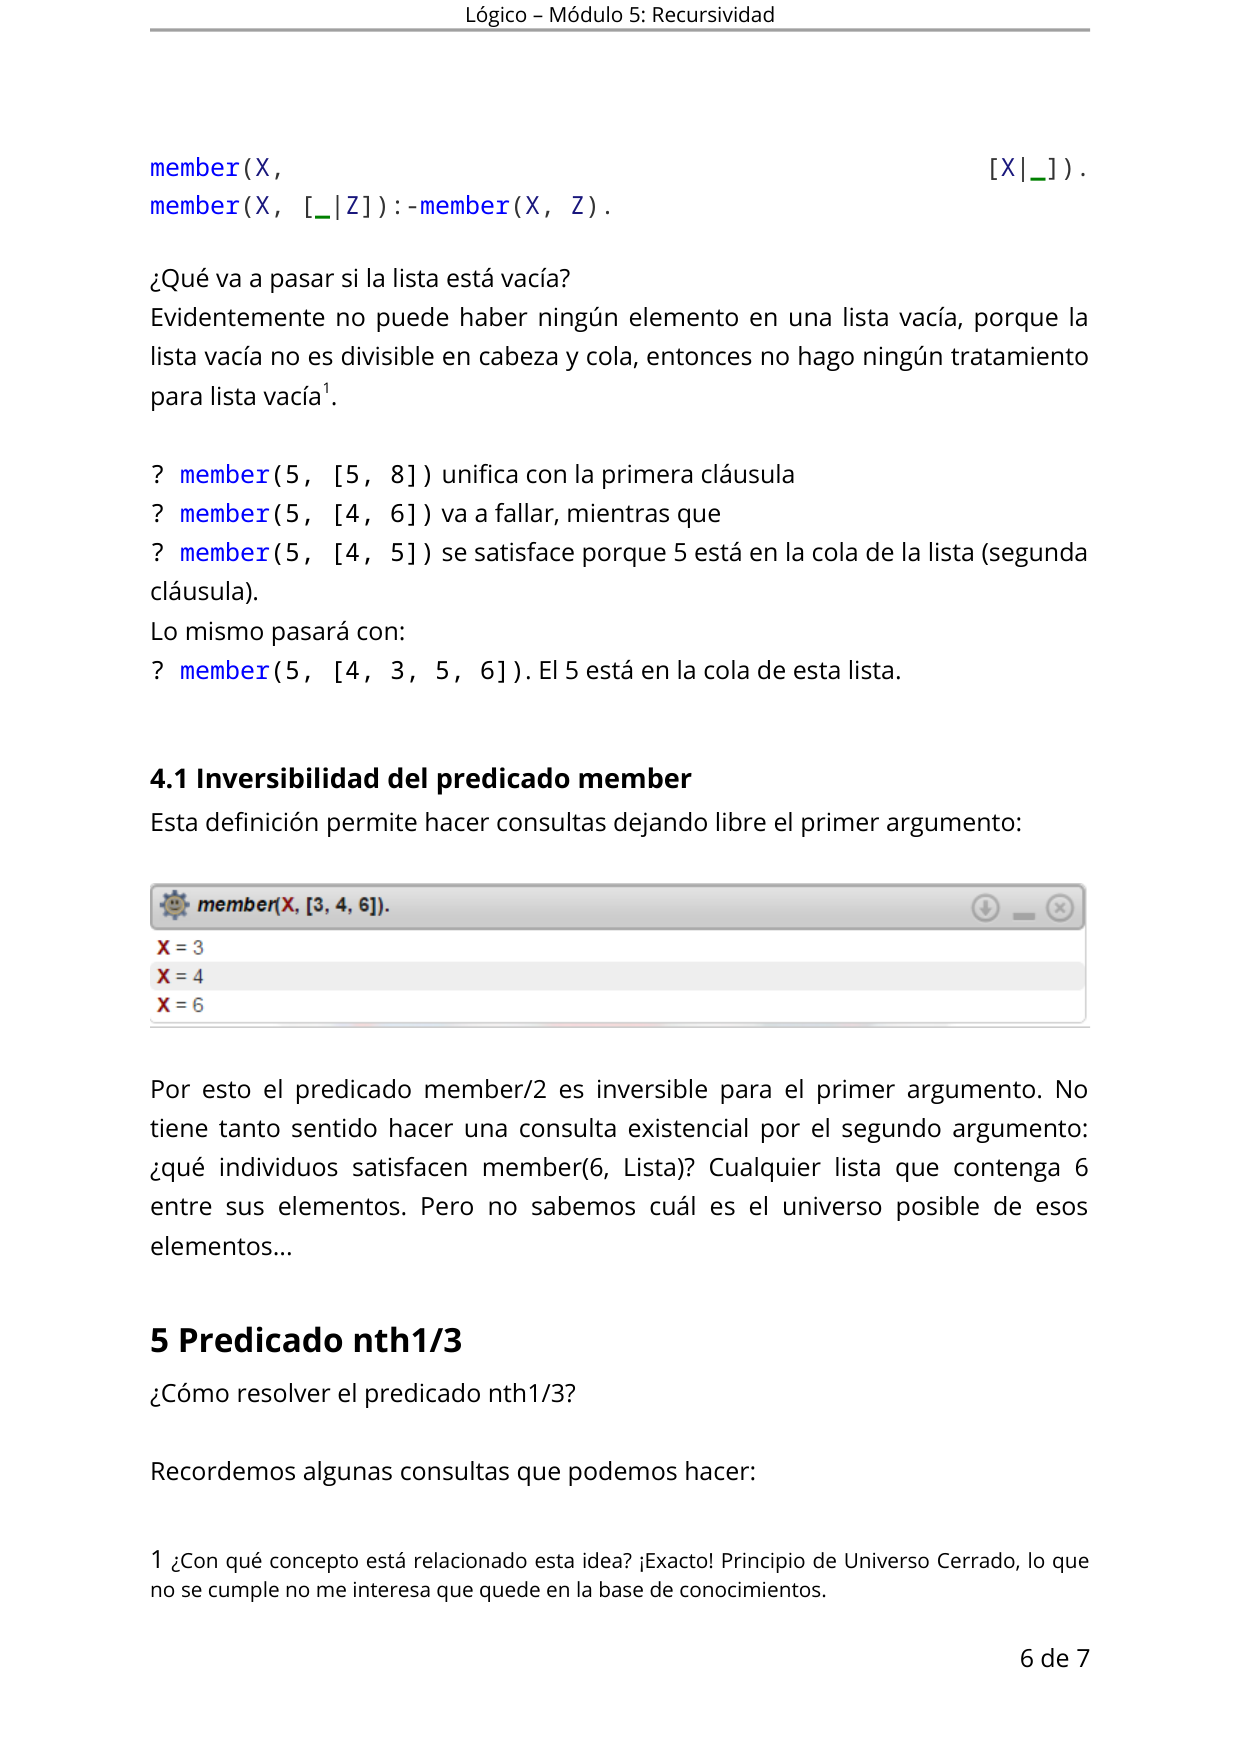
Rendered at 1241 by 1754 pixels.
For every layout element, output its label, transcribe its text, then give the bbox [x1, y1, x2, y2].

text ? member(5, [4, 5]) se satisface porque 5 está en la cola de la lista (segunda cláusula). [150, 535, 1090, 608]
picture [150, 883, 1091, 1028]
text Por esto el predicado member/2 es inversible para el primer argumento. No tiene tanto sentido hacer una consulta existencial por el segundo argumento: ¿qué individuos satisfacen member(6, Lista)? Cualquier lista que contenga 6 entre sus elementos. Pero no sabemos cuál es el universo posible de esos elementos... [150, 1071, 1090, 1262]
text Evidentemente no puede haber ningún elemento en una lista vacía, porque la lista vacía no es divisible en cabeza y cola, entonces no hago ningún tratamiento para lista vacía. [150, 300, 1090, 412]
text Lo mismo pasará con: [150, 613, 1090, 647]
text ? member(5, [4, 3, 5, 6]). El 5 está en la cola de esta lista. [150, 652, 1090, 686]
text Recordemos algunas consultas que podemos hacer: [150, 1453, 1090, 1488]
text Esta definición permite hacer consultas dejando libre el primer argumento: [150, 805, 1090, 839]
text member(X, [X|_]). member(X, [_|Z]):-member(X, Z). [150, 150, 1090, 221]
subtitle 4.1 Inversibilidad del predicado member [150, 760, 1090, 797]
text ? member(5, [4, 6]) va a fallar, mientras que [150, 496, 1090, 530]
text ¿Qué va a pasar si la lista está vacía? [150, 261, 1090, 295]
text ? member(5, [5, 8]) unifica con la primera cláusula [150, 457, 1090, 491]
text ¿Cómo resolver el predicado nth1/3? [150, 1375, 1090, 1409]
subtitle 5 Predicado nth1/3 [150, 1317, 1090, 1363]
